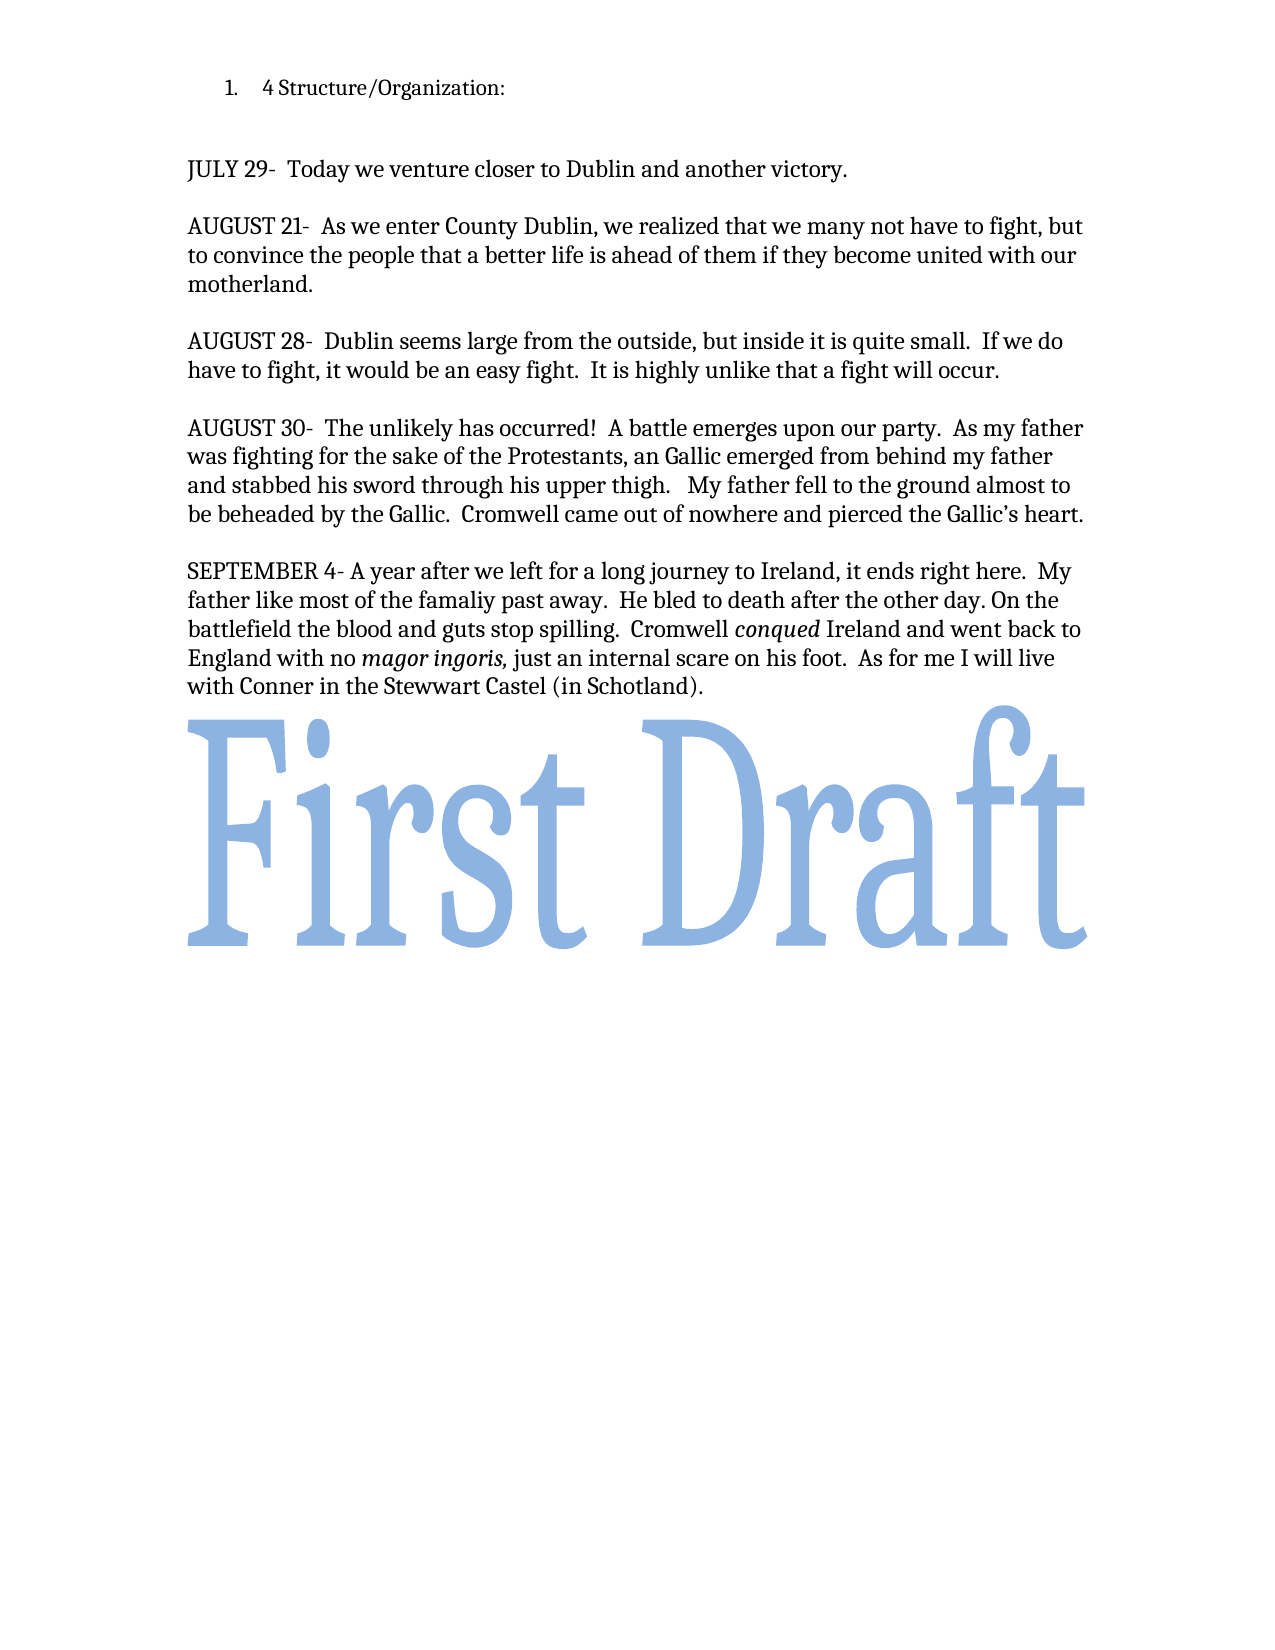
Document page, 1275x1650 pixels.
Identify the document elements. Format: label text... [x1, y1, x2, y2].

text AUGUST 30- The unlikely has occurred! A battle emerges upon our party. As my father was fighting for the sake of the Protestants, an Gallic emerged from behind my father and stabbed his sword through his upper thigh. My father fell to the ground almost to be beheaded by the Gallic. Cromwell came out of nowhere and pierced the Gallic’s heart. [187, 413, 1087, 528]
text AUGUST 21- As we enter County Dublin, we realized that we many not have to fight, but to convince the people that a better life is ahead of them if they become united with our motherland. [187, 212, 1087, 298]
text AUGUST 28- Dublin seems large from the outside, but inside it is quite small. If we do have to fight, it would be an easy fight. It is highly unlike that a fight will occur. [187, 327, 1087, 385]
text JULY 29- Today we venture closer to Dublin and another victory. [187, 155, 1087, 183]
text SEPTEMBER 4- A year after we left for a long journey to Ireland, it ends right here. My father like most of the famaliy past away. He bled to death after the other day. On the battlefield the blood and guts stop spilling. Cromwell conqued Ireland and went back to England with no magor ingoris, just an internal scare on his foot. As for me I will live with Conner in the Stewwart Castel (in Schotland). [187, 557, 1087, 701]
